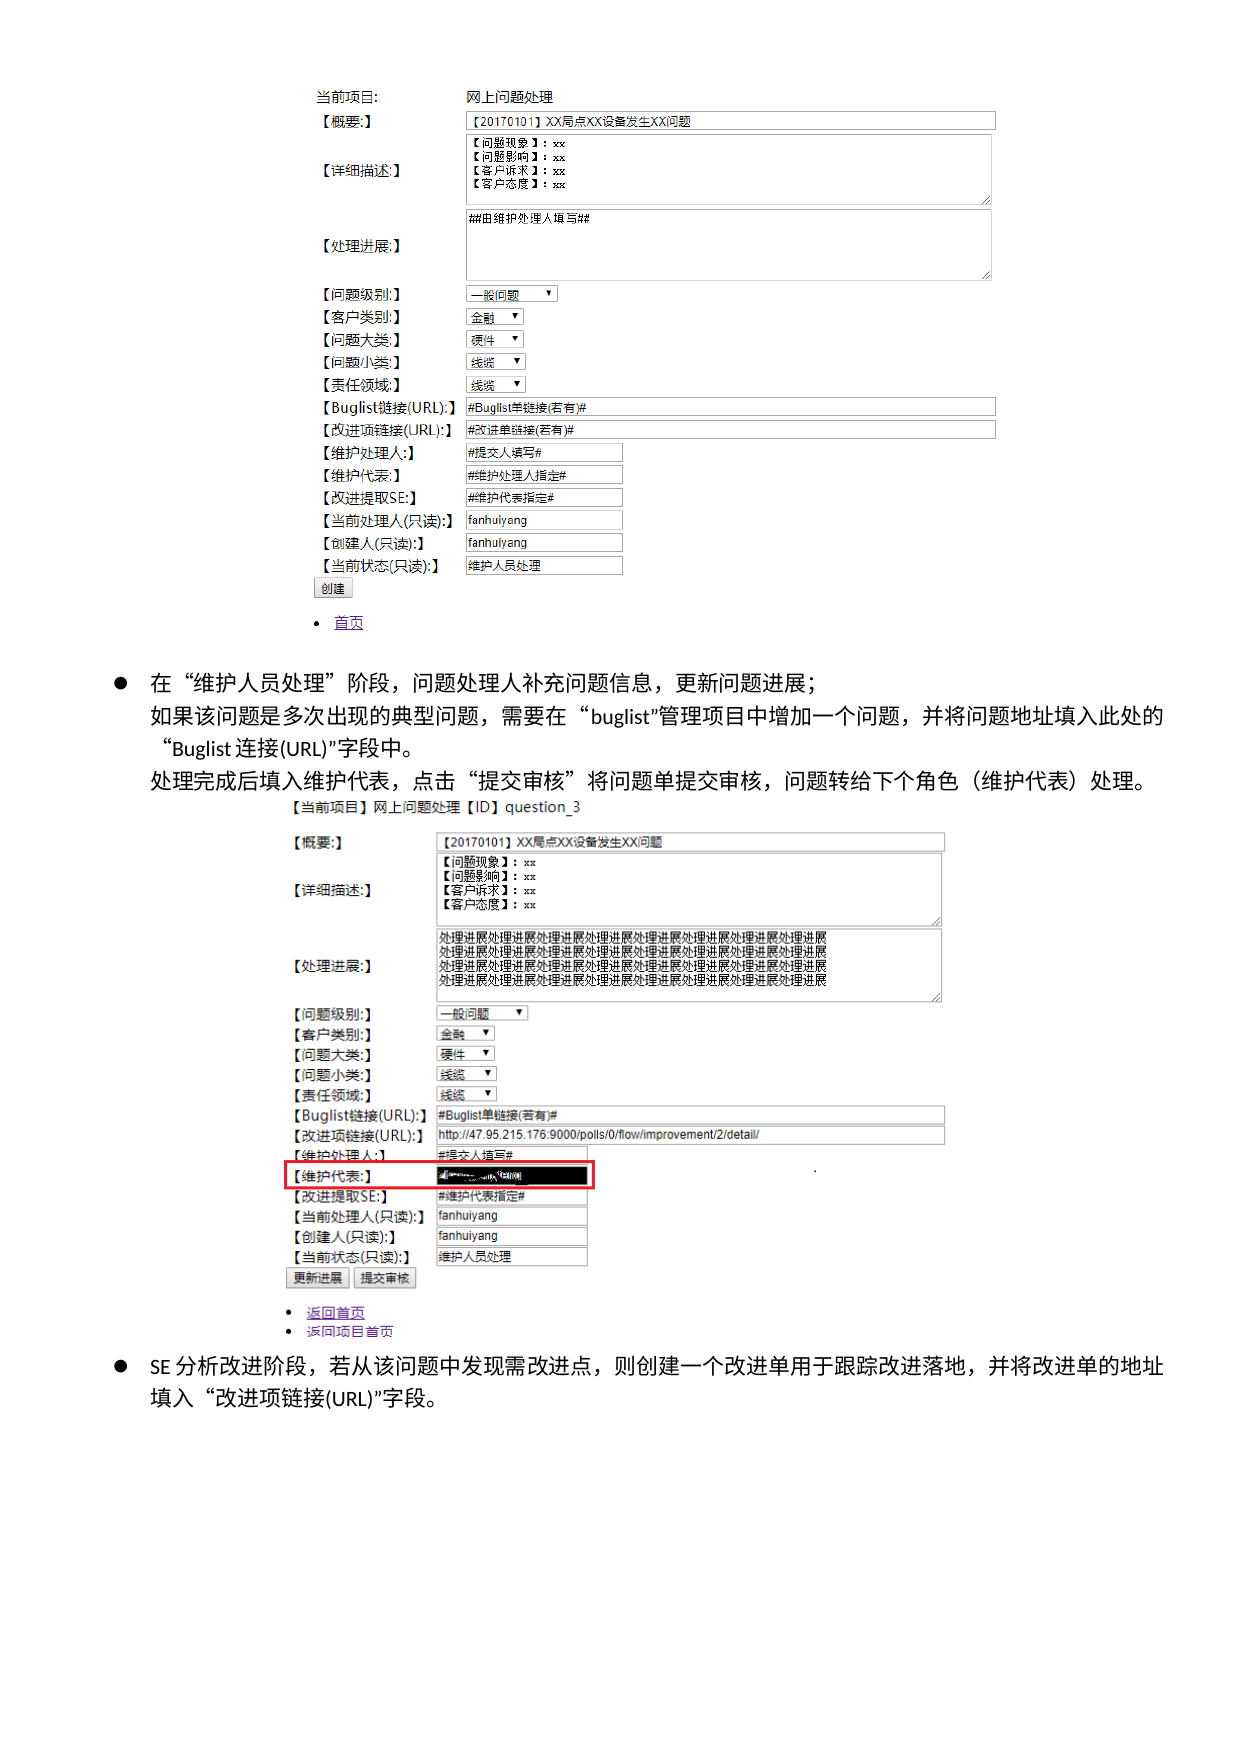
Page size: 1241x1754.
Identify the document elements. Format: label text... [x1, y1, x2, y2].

list SE分析改进阶段，若从该问题中发现需改进点，则创建一个改进单用于跟踪改进落地，并将改进单的地址填入“改进项链接(URL)”字段。 [112, 1348, 1165, 1413]
picture [306, 80, 1010, 635]
picture [280, 795, 1035, 1337]
text 处理完成后填入维护代表，点击“提交审核”将问题单提交审核，问题转给下个角色（维护代表）处理。 [150, 763, 1165, 796]
text 如果该问题是多次出现的典型问题，需要在“buglist”管理项目中增加一个问题，并将问题地址填入此处的“Buglist连接(URL)”字段中。 [150, 698, 1165, 763]
list 在“维护人员处理”阶段，问题处理人补充问题信息，更新问题进展； [112, 666, 1165, 698]
